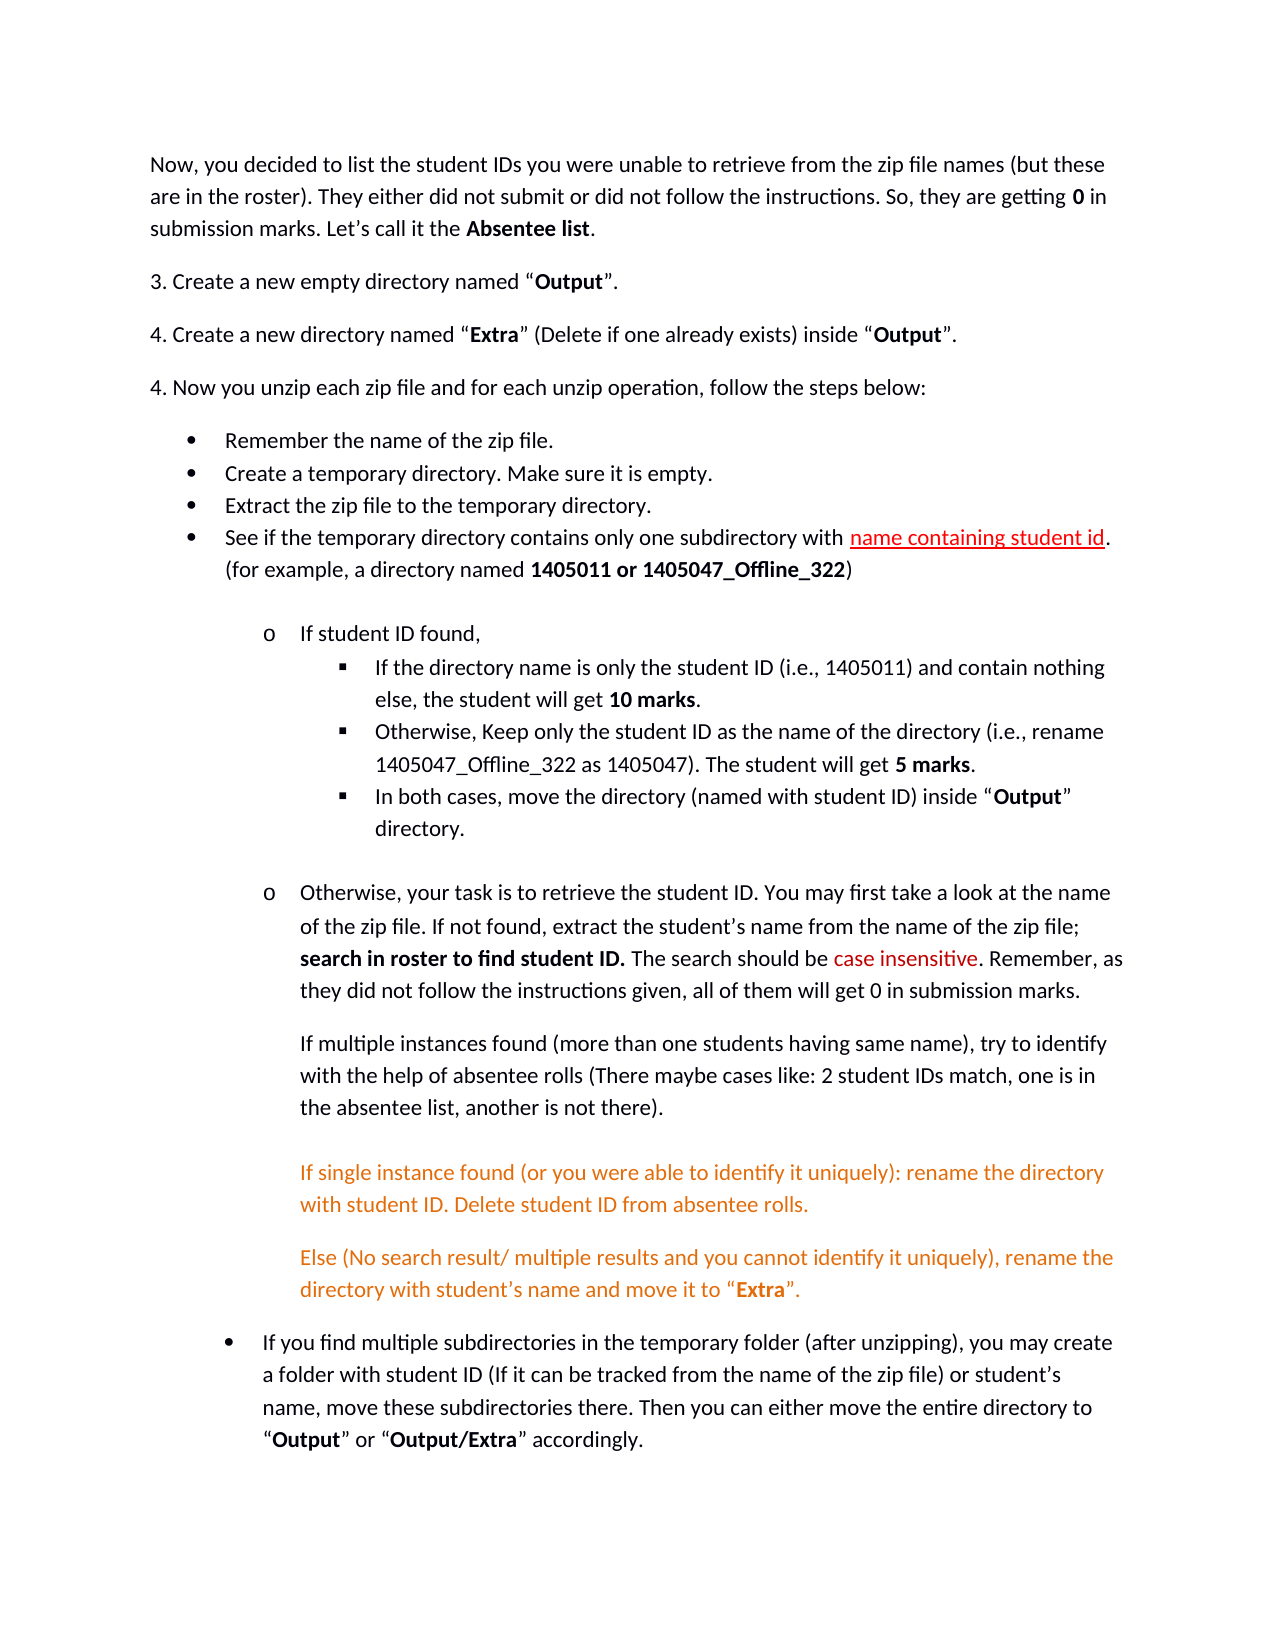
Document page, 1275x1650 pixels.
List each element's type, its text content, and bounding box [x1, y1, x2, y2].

list In both cases, move the directory (named with student ID) inside “Output” directory. [337, 782, 1125, 874]
list Remember the name of the zip file. [187, 426, 1125, 454]
list Create a temporary directory. Make sure it is empty. [187, 459, 1125, 487]
text 4. Now you unzip each zip file and for each unzip operation, follow the steps below: [150, 373, 1125, 401]
list If student ID found, [262, 619, 1125, 649]
text 3. Create a new empty directory named “Output”. [150, 267, 1125, 295]
list Extract the zip file to the temporary directory. [187, 491, 1125, 519]
list Otherwise, your task is to retrieve the student ID. You may first take a look at the name of the zip file. If not found, extract the student’s name from the name of the zip file; search in roster to find student ID. The search should be case insensitive. Remember, as they did not follow the instructions given, all of them will get 0 in submission marks. [262, 878, 1125, 1004]
list Otherwise, Keep only the student ID as the name of the directory (i.e., rename 1405047_Offline_322 as 1405047). The student will get 5 marks. [337, 717, 1125, 778]
list If you find multiple subdirectories in the temporary folder (after unzipping), you may create a folder with student ID (If it can be tracked from the name of the zip file) or student’s name, move these subdirectories there. Then you can either move the entire directory to “Output” or “Output/Extra” accordingly. [225, 1328, 1125, 1485]
text 4. Create a new directory named “Extra” (Delete if one already exists) inside “Output”. [150, 320, 1125, 348]
list If the directory name is only the student ID (i.e., 1405011) and contain nothing else, the student will get 10 marks. [337, 653, 1125, 713]
text Else (No search result/ multiple results and you cannot identify it uniquely), rename the directory with student’s name and move it to “Extra”. [300, 1243, 1125, 1303]
list See if the temporary directory contains only one subdirectory with name containing student id. (for example, a directory named 1405011 or 1405047_Offline_322) [187, 523, 1125, 615]
text Now, you decided to list the student IDs you were unable to retrieve from the zip file names (but these are in the roster). They either did not submit or did not follow the instructions. So, they are getting 0 in submission marks. Let’s call it the Absentee list. [150, 150, 1125, 242]
text If multiple instances found (more than one students having same name), try to identify with the help of absentee rolls (There maybe cases like: 2 student IDs match, one is in the absentee list, another is not there). If single instance found (or you were able to identify it uniquely): rename the directory with student ID. Delete student ID from absentee rolls. [300, 1029, 1125, 1218]
